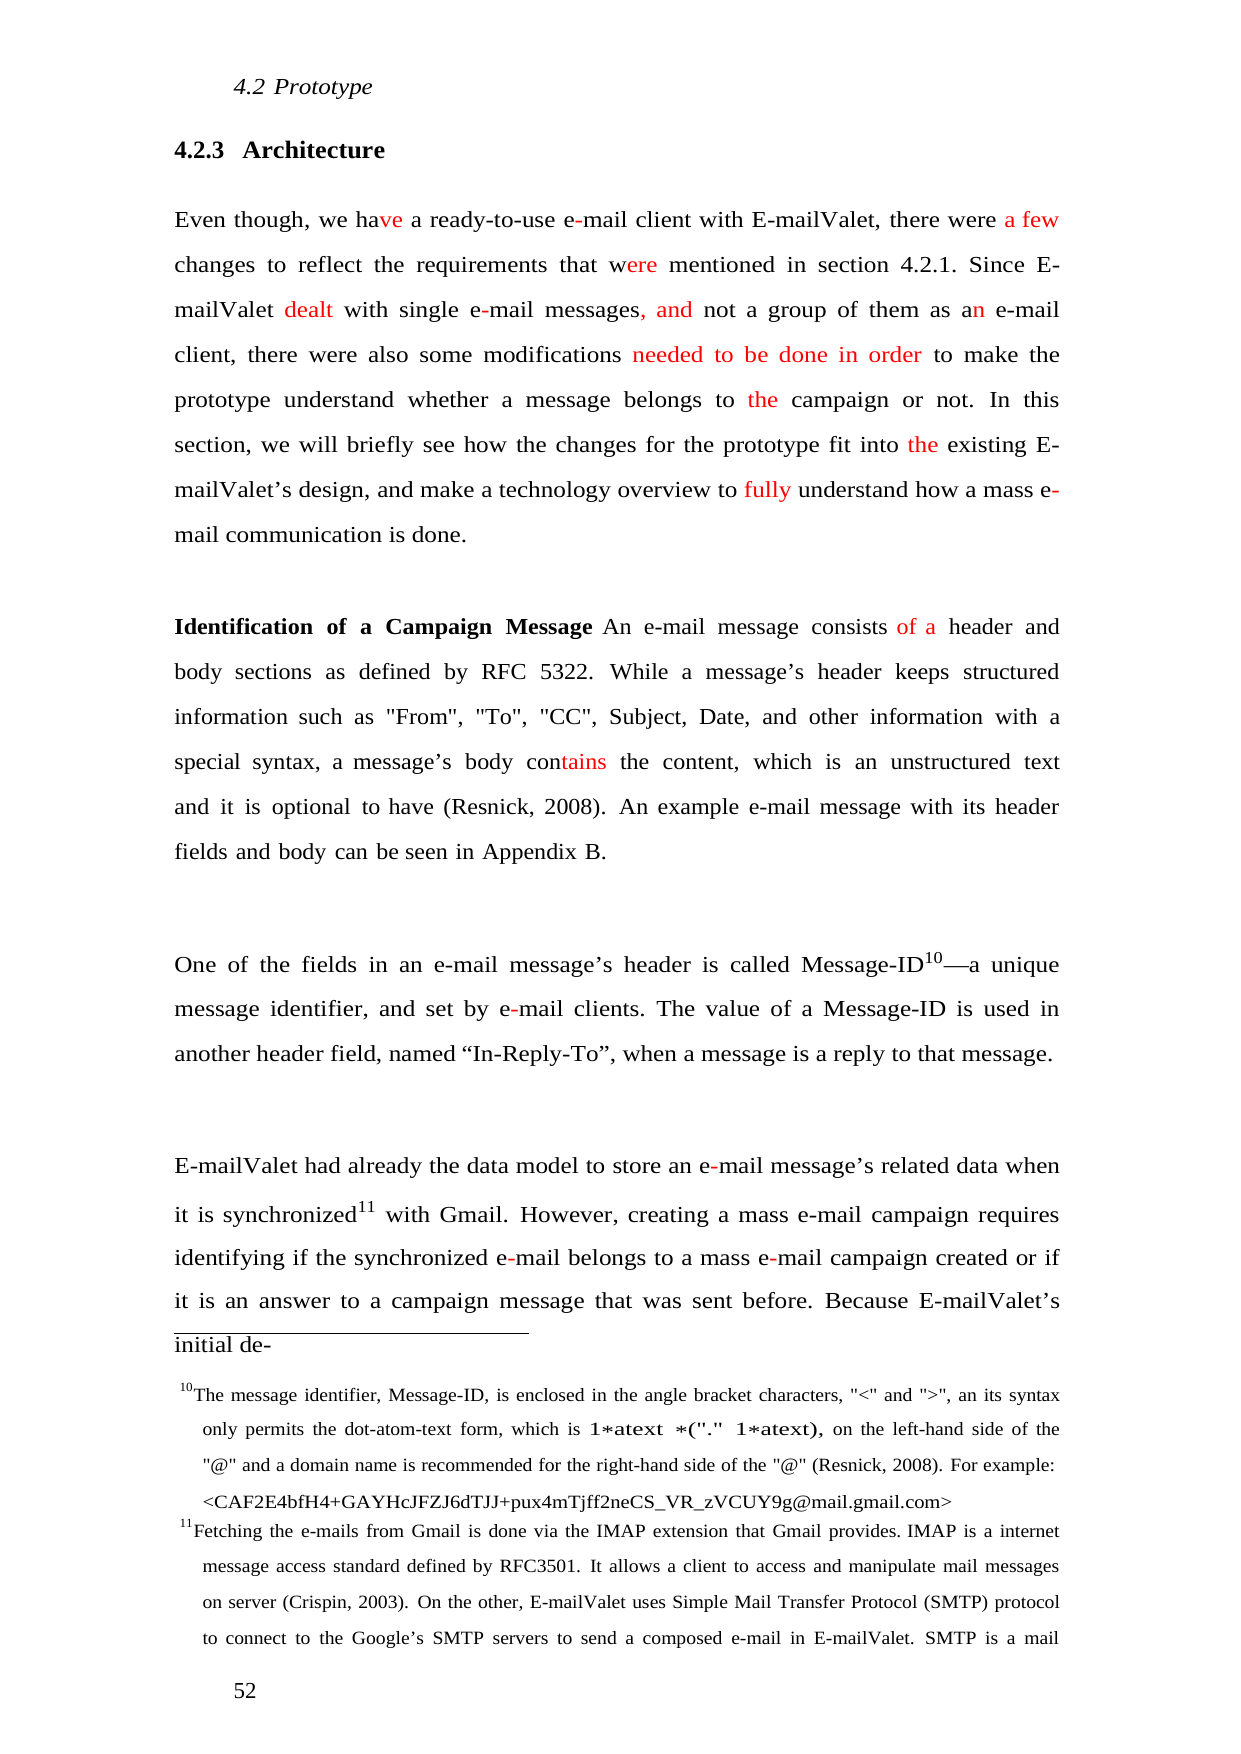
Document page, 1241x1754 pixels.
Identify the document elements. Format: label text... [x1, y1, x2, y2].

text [179, 1516, 1060, 1649]
text Even though, we have a ready-to-use e-mail client with E-mailValet, there were a few changes to reflect the requirements that were mentioned in section 4.2.1. Since E-mailValet dealt with single e-mail messages, and not a group of them as an e-mail client, there were also some modifications needed to be done in order to make the prototype understand whether a message belongs to the campaign or not. In this section, we will briefly see how the changes for the prototype fit into the existing E-mailValet’s design, and make a technology overview to fully understand how a mass e-mail communication is done. [174, 206, 1060, 547]
text E-mailValet had already the data model to store an e-mail message’s related data when it is synchronized11 with Gmail. However, creating a mass e-mail campaign requires identifying if the synchronized e-mail belongs to a mass e-mail campaign created or if it is an answer to a campaign message that was sent before. Because E-mailValet’s initial de- [174, 1152, 1060, 1357]
text 10The message identifier, Message-ID, is enclosed in the angle bracket characters, "<" and ">", an its syntax only permits the dot-atom-text form, which is 1*atext *("." 1*atext), on the left-hand side of the "@" and a domain name is recommended for the right-hand side of the "@" (Resnick, 2008). For example: [179, 1380, 1060, 1475]
text One of the fields in an e-mail message’s header is called Message-ID10—a unique message identifier, and set by e-mail clients. The value of a Message-ID is used in another header field, named “In-Reply-To”, when a message is a reply to that message. [174, 947, 1060, 1066]
text Identification of a Campaign Message An e-mail message consists of a header and body sections as defined by RFC 5322. While a message’s header keeps structured information such as "From", "To", "CC", Subject, Date, and other information with a special syntax, a message’s body contains the content, which is an unstructured text and it is optional to have (Resnick, 2008). An example e-mail message with its header fields and body can be seen in Appendix B. [174, 613, 1060, 864]
text <CAF2E4bfH4+GAYHcJFZJ6dTJJ+pux4mTjff2neCS_VR_zVCUY9g@mail.gmail.com> [202, 1491, 1071, 1512]
subtitle Architecture [174, 135, 388, 163]
